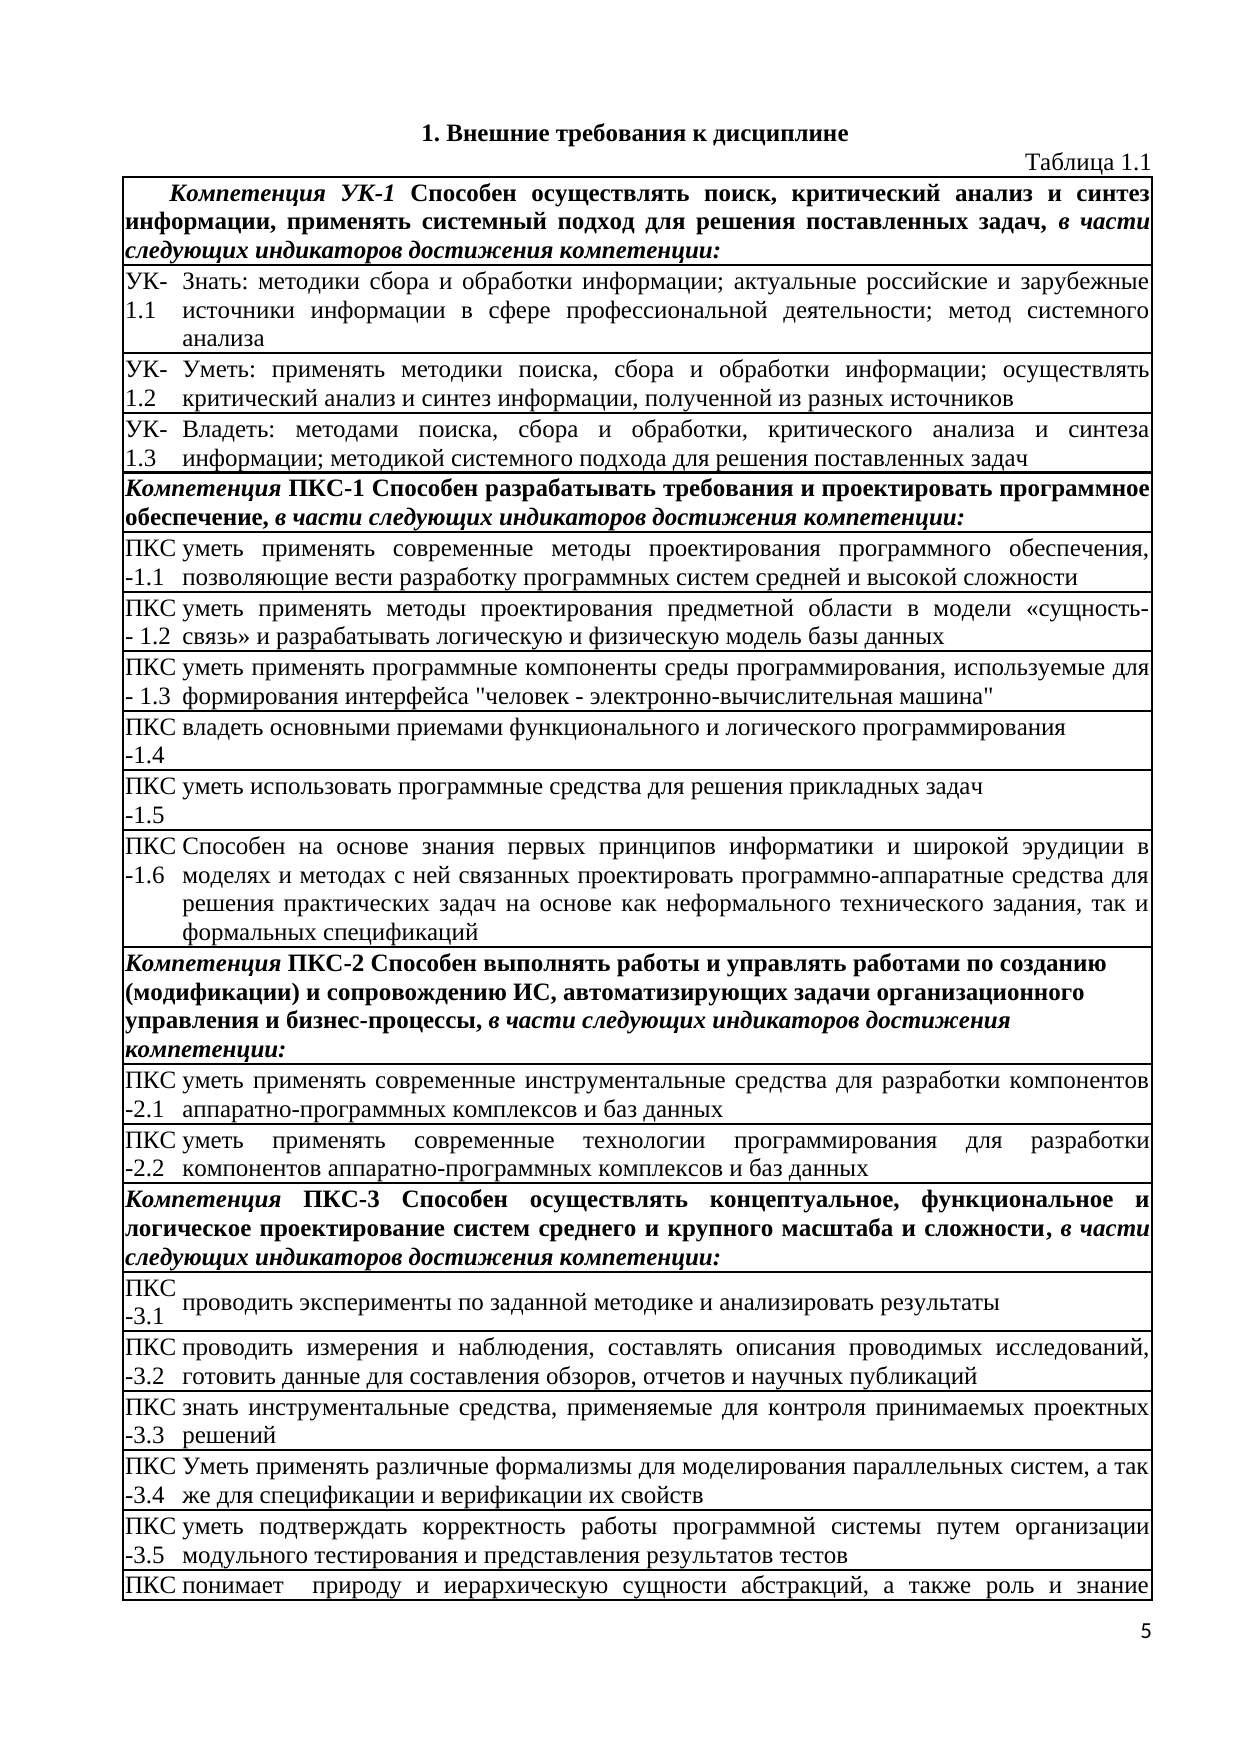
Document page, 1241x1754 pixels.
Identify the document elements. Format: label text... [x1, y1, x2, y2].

table_cell владеть основными приемами функционального и логического программирования [180, 712, 1151, 769]
table_cell ПКС-3.3 [124, 1392, 180, 1449]
table_cell Уметь применять различные формализмы для моделирования параллельных систем, а так же для спецификации и верификации их свойств [180, 1451, 1151, 1509]
table_cell ПКС-1.5 [124, 771, 180, 829]
table_cell УК-1.3 [124, 414, 180, 471]
table_header Компетенция УК-1 Способен осуществлять поиск, критический анализ и синтез информации, применять системный подход для решения поставленных задач, в части следующих индикаторов достижения компетенции: [124, 178, 1151, 264]
table_cell уметь применять методы проектирования предметной области в модели «сущность-связь» и разрабатывать логическую и физическую модель базы данных [180, 593, 1151, 650]
table_cell Уметь: применять методики поиска, сбора и обработки информации; осуществлять критический анализ и синтез информации, полученной из разных источников [180, 354, 1151, 412]
table_cell ПКС-1.1 [124, 533, 180, 591]
table_cell ПКС-2.2 [124, 1125, 180, 1182]
table_cell проводить эксперименты по заданной методике и анализировать результаты [180, 1273, 1151, 1330]
table_cell УК-1.1 [124, 266, 180, 352]
text 1. Внешние требования к дисциплине [118, 118, 1152, 147]
table_cell ПКС-3.6 [124, 1571, 180, 1599]
table_cell ПКС-2.1 [124, 1065, 180, 1123]
table_cell ПКС-1.6 [124, 831, 180, 946]
table_cell проводить измерения и наблюдения, составлять описания проводимых исследований, готовить данные для составления обзоров, отчетов и научных публикаций [180, 1332, 1151, 1390]
table_cell ПКС-3.2 [124, 1332, 180, 1390]
table_cell УК-1.2 [124, 354, 180, 412]
table_cell Компетенция ПКС-2 Способен выполнять работы и управлять работами по созданию (модификации) и сопровождению ИС, автоматизирующих задачи организационного управления и бизнес-процессы, в части следующих индикаторов достижения компетенции: [124, 948, 1151, 1063]
table_cell ПКС-1.4 [124, 712, 180, 769]
table_cell Компетенция ПКС-1 Способен разрабатывать требования и проектировать программное обеспечение, в части следующих индикаторов достижения компетенции: [124, 474, 1151, 531]
text Таблица 1.1 [118, 147, 1152, 176]
table_cell уметь применять программные компоненты среды программирования, используемые для формирования интерфейса "человек - электронно-вычислительная машина" [180, 652, 1151, 710]
table_cell ПКС-3.5 [124, 1511, 180, 1568]
table_cell ПКС- 1.2 [124, 593, 180, 650]
table_cell Знать: методики сбора и обработки информации; актуальные российские и зарубежные источники информации в сфере профессиональной деятельности; метод системного анализа [180, 266, 1151, 352]
table_cell уметь применять современные методы проектирования программного обеспечения, позволяющие вести разработку программных систем средней и высокой сложности [180, 533, 1151, 591]
table_cell Способен на основе знания первых принципов информатики и широкой эрудиции в моделях и методах с ней связанных проектировать программно-аппаратные средства для решения практических задач на основе как неформального технического задания, так и формальных спецификаций [180, 831, 1151, 946]
table_cell ПКС- 1.3 [124, 652, 180, 710]
table_cell ПКС-3.4 [124, 1451, 180, 1509]
table_cell уметь применять современные инструментальные средства для разработки компонентов аппаратно-программных комплексов и баз данных [180, 1065, 1151, 1123]
table_cell знать инструментальные средства, применяемые для контроля принимаемых проектных решений [180, 1392, 1151, 1449]
table_cell уметь использовать программные средства для решения прикладных задач [180, 771, 1151, 829]
table_cell уметь применять современные технологии программирования для разработки компонентов аппаратно-программных комплексов и баз данных [180, 1125, 1151, 1182]
table_cell уметь подтверждать корректность работы программной системы путем организации модульного тестирования и представления результатов тестов [180, 1511, 1151, 1568]
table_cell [180, 1571, 1151, 1599]
table_cell Компетенция ПКС-3 Способен осуществлять концептуальное, функциональное и логическое проектирование систем среднего и крупного масштаба и сложности, в части следующих индикаторов достижения компетенции: [124, 1184, 1151, 1271]
table_cell ПКС-3.1 [124, 1273, 180, 1330]
table_cell Владеть: методами поиска, сбора и обработки, критического анализа и синтеза информации; методикой системного подхода для решения поставленных задач [180, 414, 1151, 471]
